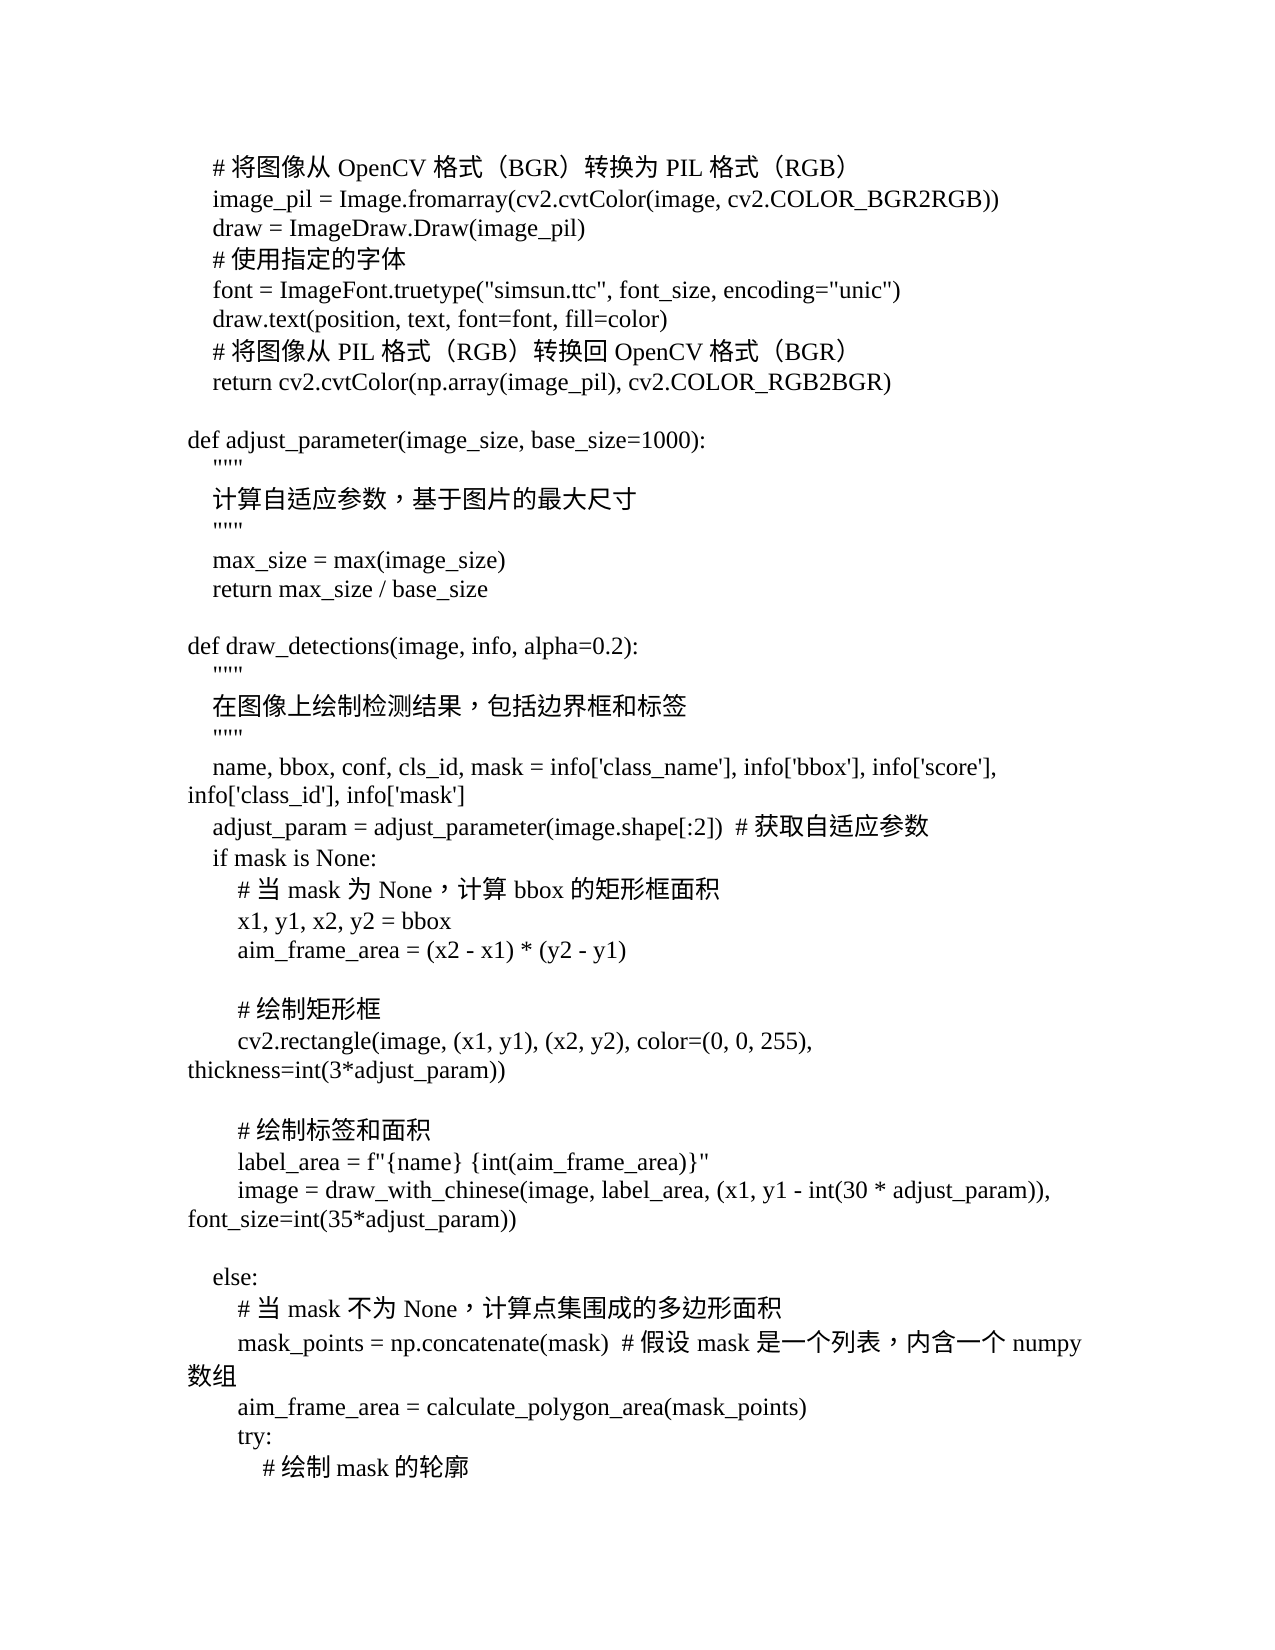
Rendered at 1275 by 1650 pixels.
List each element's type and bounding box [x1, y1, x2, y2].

text [187, 150, 1087, 1484]
